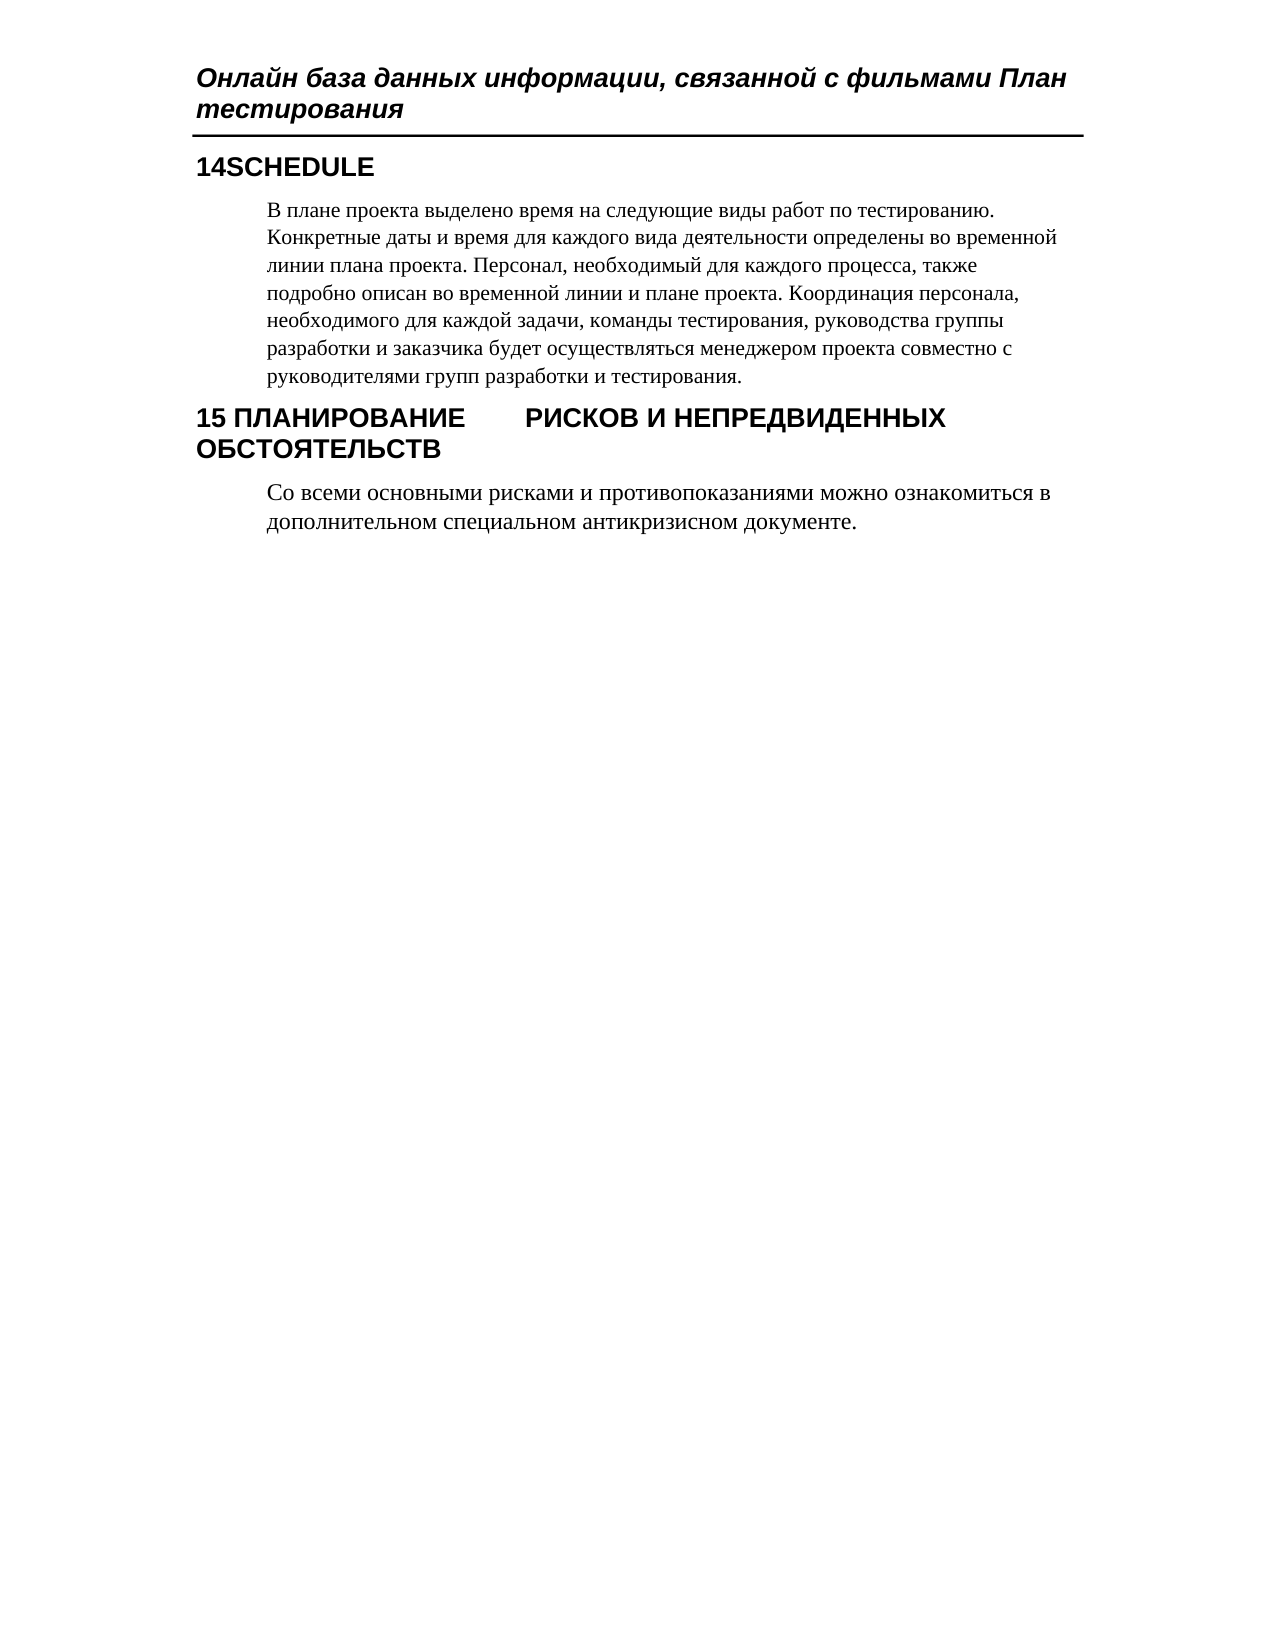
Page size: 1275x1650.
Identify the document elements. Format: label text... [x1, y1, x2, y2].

text 15 ПЛАНИРОВАНИЕ РИСКОВ И НЕПРЕДВИДЕННЫХ ОБСТОЯТЕЛЬСТВ [196, 402, 1125, 464]
text Онлайн база данных информации, связанной с фильмами План тестирования [196, 62, 1125, 125]
text В плане проекта выделено время на следующие виды работ по тестированию. Конкретные даты и время для каждого вида деятельности определены во временной линии плана проекта. Персонал, необходимый для каждого процесса, также подробно описан во временной линии и плане проекта. Координация персонала, необходимого для каждой задачи, команды тестирования, руководства группы разработки и заказчика будет осуществляться менеджером проекта совместно с руководителями групп разработки и тестирования. [267, 197, 1062, 388]
text Со всеми основными рисками и противопоказаниями можно ознакомиться в дополнительном специальном антикризисном документе. [267, 478, 1062, 535]
text 14SCHEDULE [196, 151, 1125, 183]
